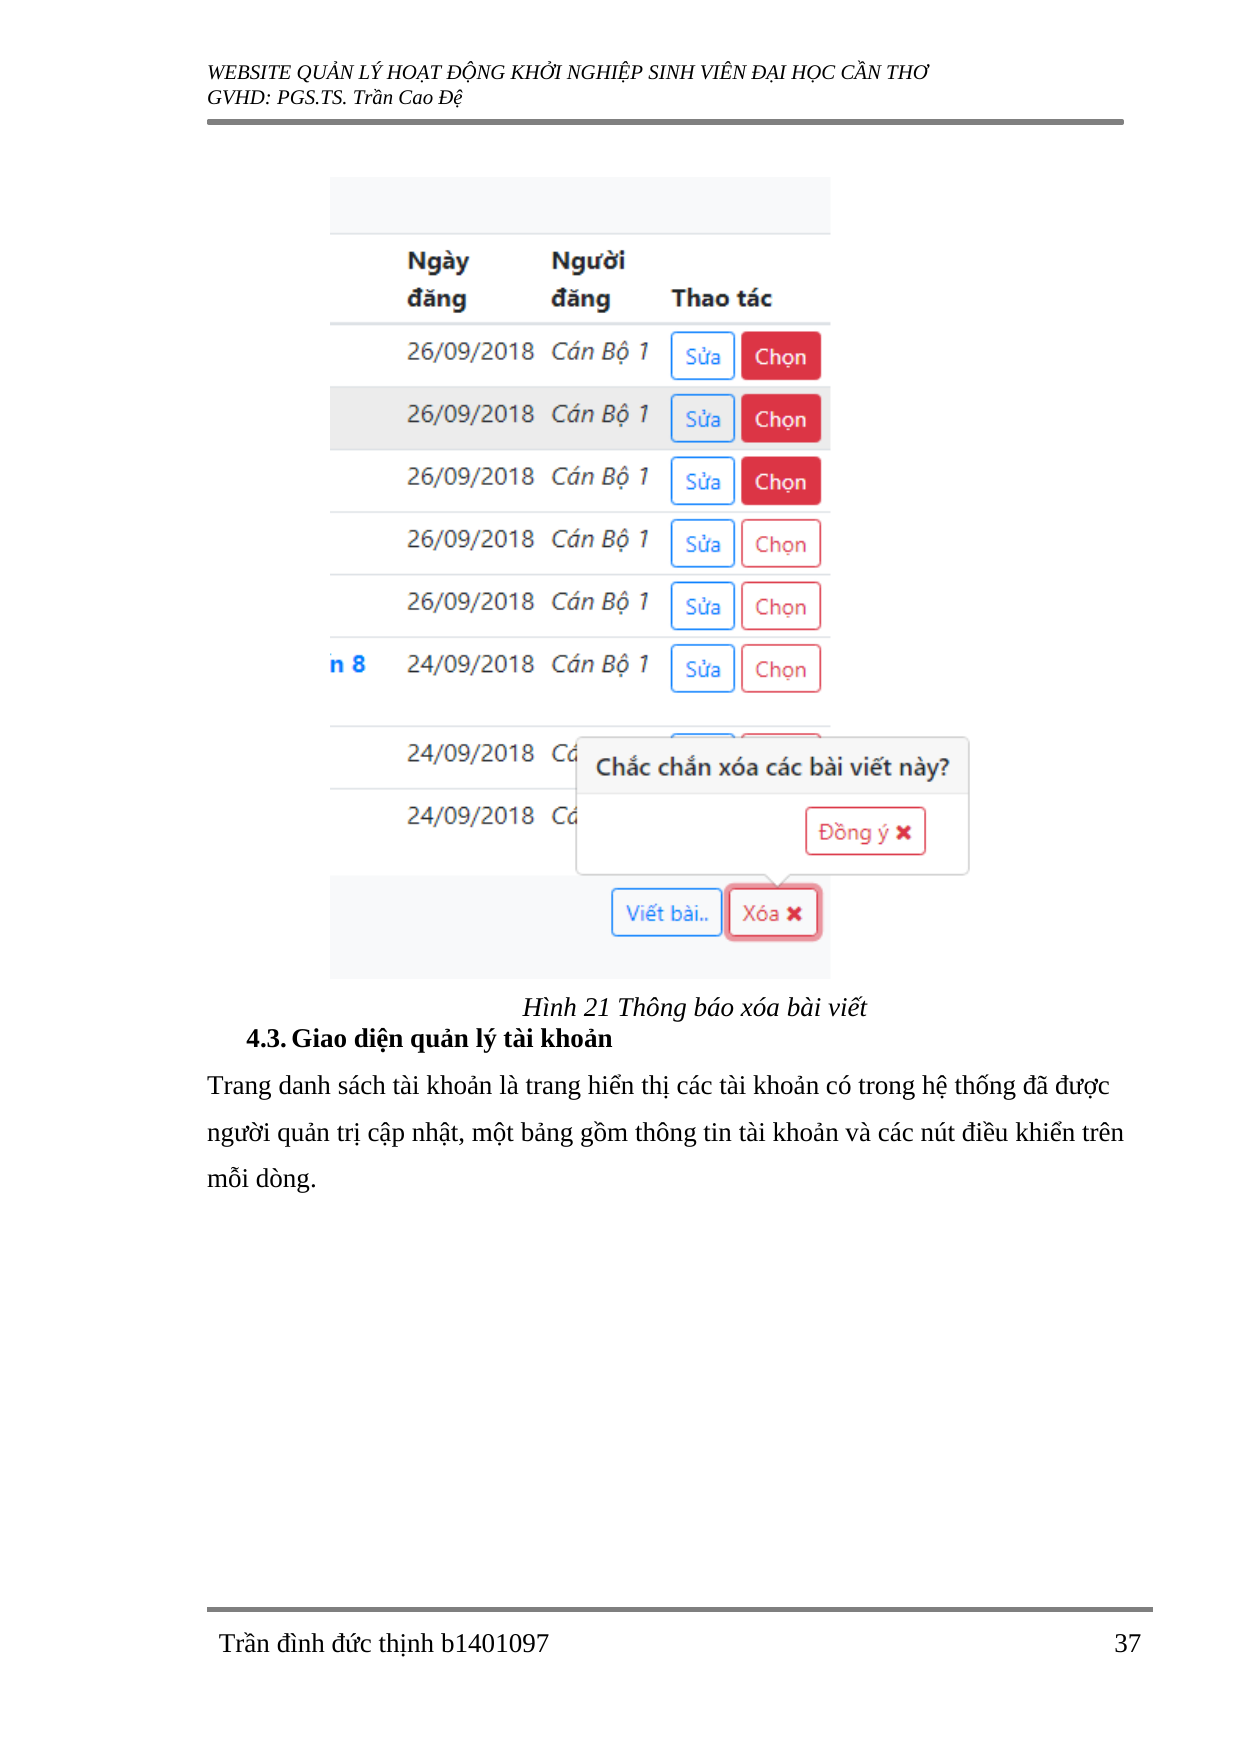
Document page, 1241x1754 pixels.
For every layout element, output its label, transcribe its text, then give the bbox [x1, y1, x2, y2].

picture [330, 177, 1030, 979]
text Hình 21 Thông báo xóa bài viết [207, 991, 1153, 1022]
subtitle Giao diện quản lý tài khoản [246, 1022, 1153, 1053]
text Trang danh sách tài khoản là trang hiển thị các tài khoản có trong hệ thống đã được người quản trị cập nhật, một bảng gồm thông tin tài khoản và các nút điều khiển trên mỗi dòng. [207, 1069, 1153, 1193]
